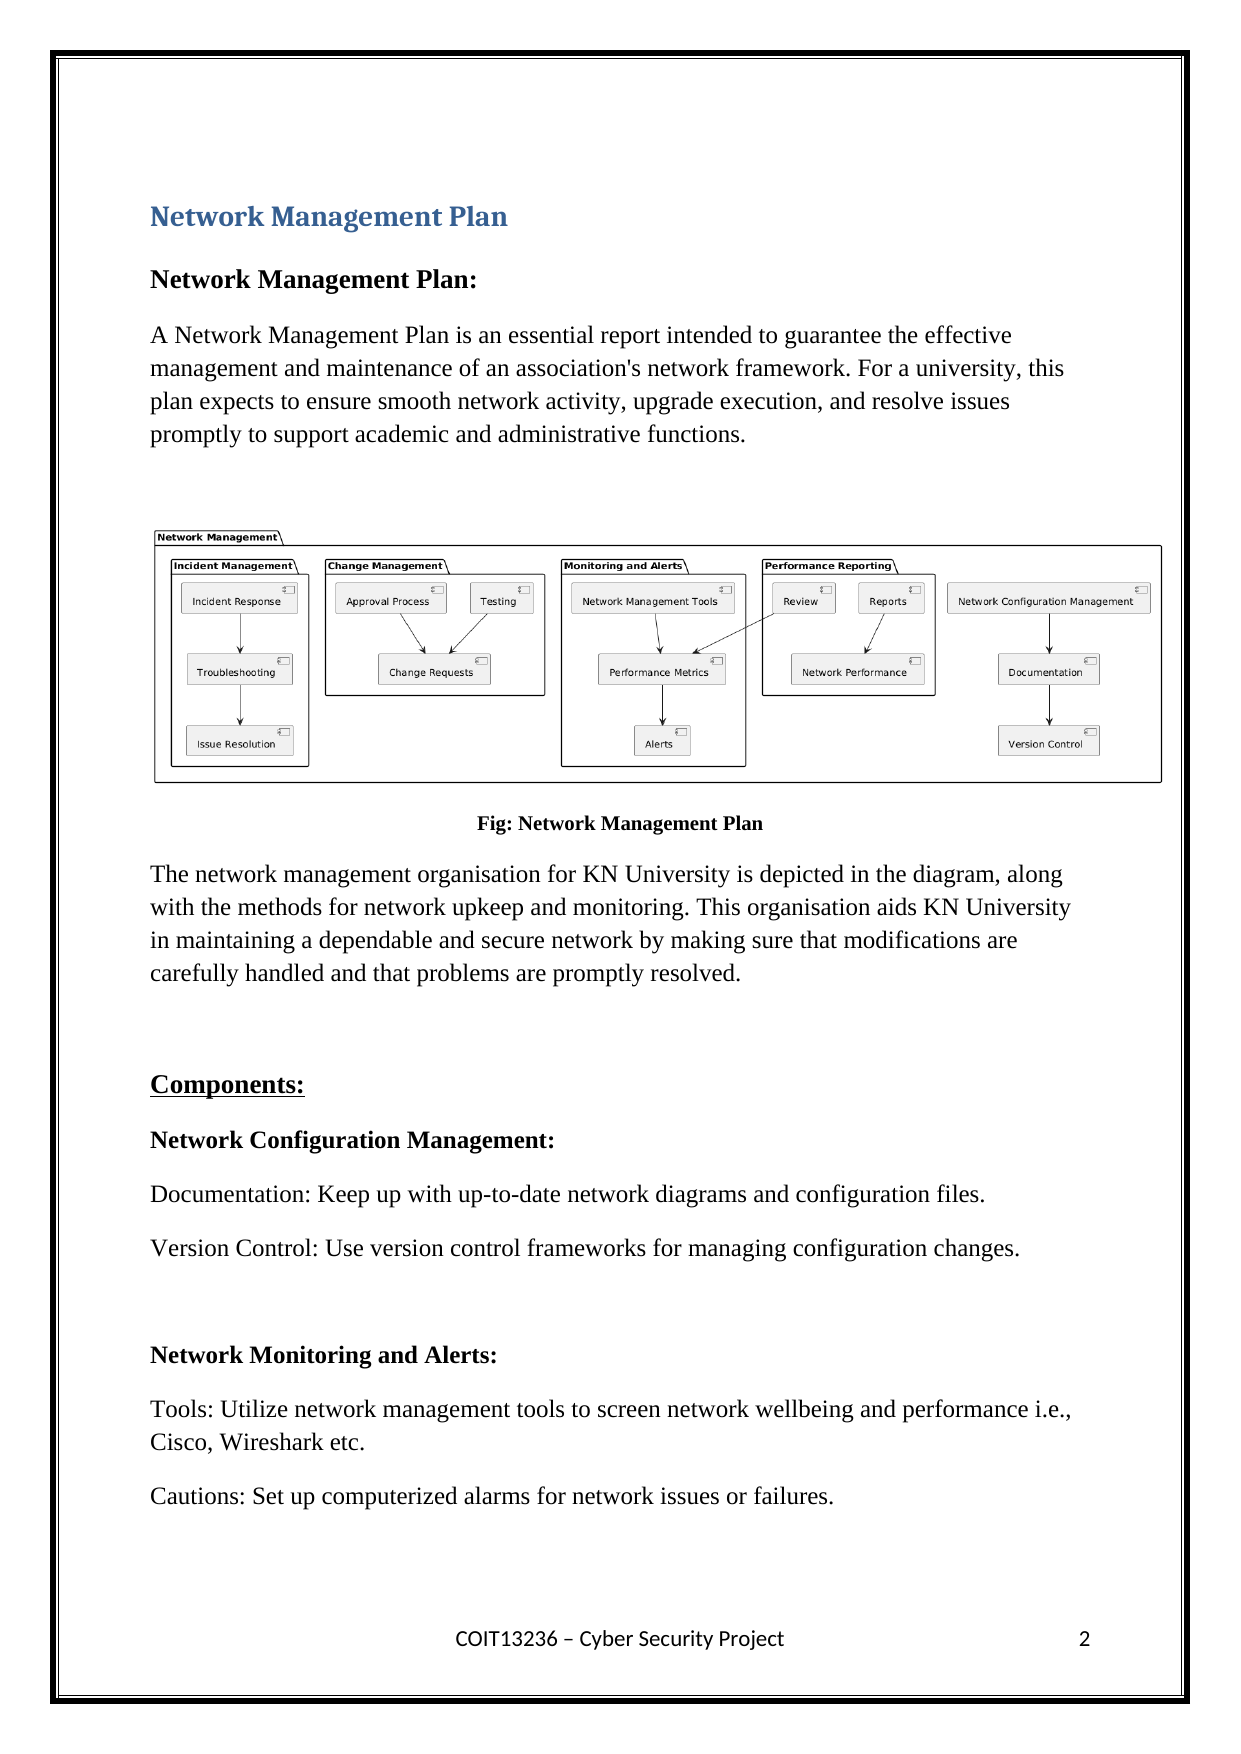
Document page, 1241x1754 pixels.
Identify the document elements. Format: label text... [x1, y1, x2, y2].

text Tools: Utilize network management tools to screen network wellbeing and performance i.e., Cisco, Wireshark etc. [150, 1394, 1090, 1456]
text Fig: Network Management Plan [150, 811, 1090, 835]
text Version Control: Use version control frameworks for managing configuration changes. [150, 1233, 1090, 1262]
text Network Monitoring and Alerts: [150, 1341, 1090, 1369]
text Cautions: Set up computerized alarms for network issues or failures. [150, 1481, 1090, 1510]
picture [150, 526, 1165, 786]
text The network management organisation for KN University is depicted in the diagram, along with the methods for network upkeep and monitoring. This organisation aids KN University in maintaining a dependable and secure network by making sure that modifications are carefully handled and that problems are promptly resolved. [150, 859, 1090, 987]
text A Network Management Plan is an essential report intended to guarantee the effective management and maintenance of an association's network framework. For a university, this plan expects to ensure smooth network activity, upgrade execution, and resolve issues promptly to support academic and administrative functions. [150, 320, 1090, 448]
text Documentation: Keep up with up-to-date network diagrams and configuration files. [150, 1179, 1090, 1208]
text Network Configuration Management: [150, 1125, 1090, 1154]
text Network Management Plan: [150, 263, 1090, 295]
text Components: [150, 1068, 1090, 1100]
subtitle Network Management Plan [150, 200, 1090, 233]
